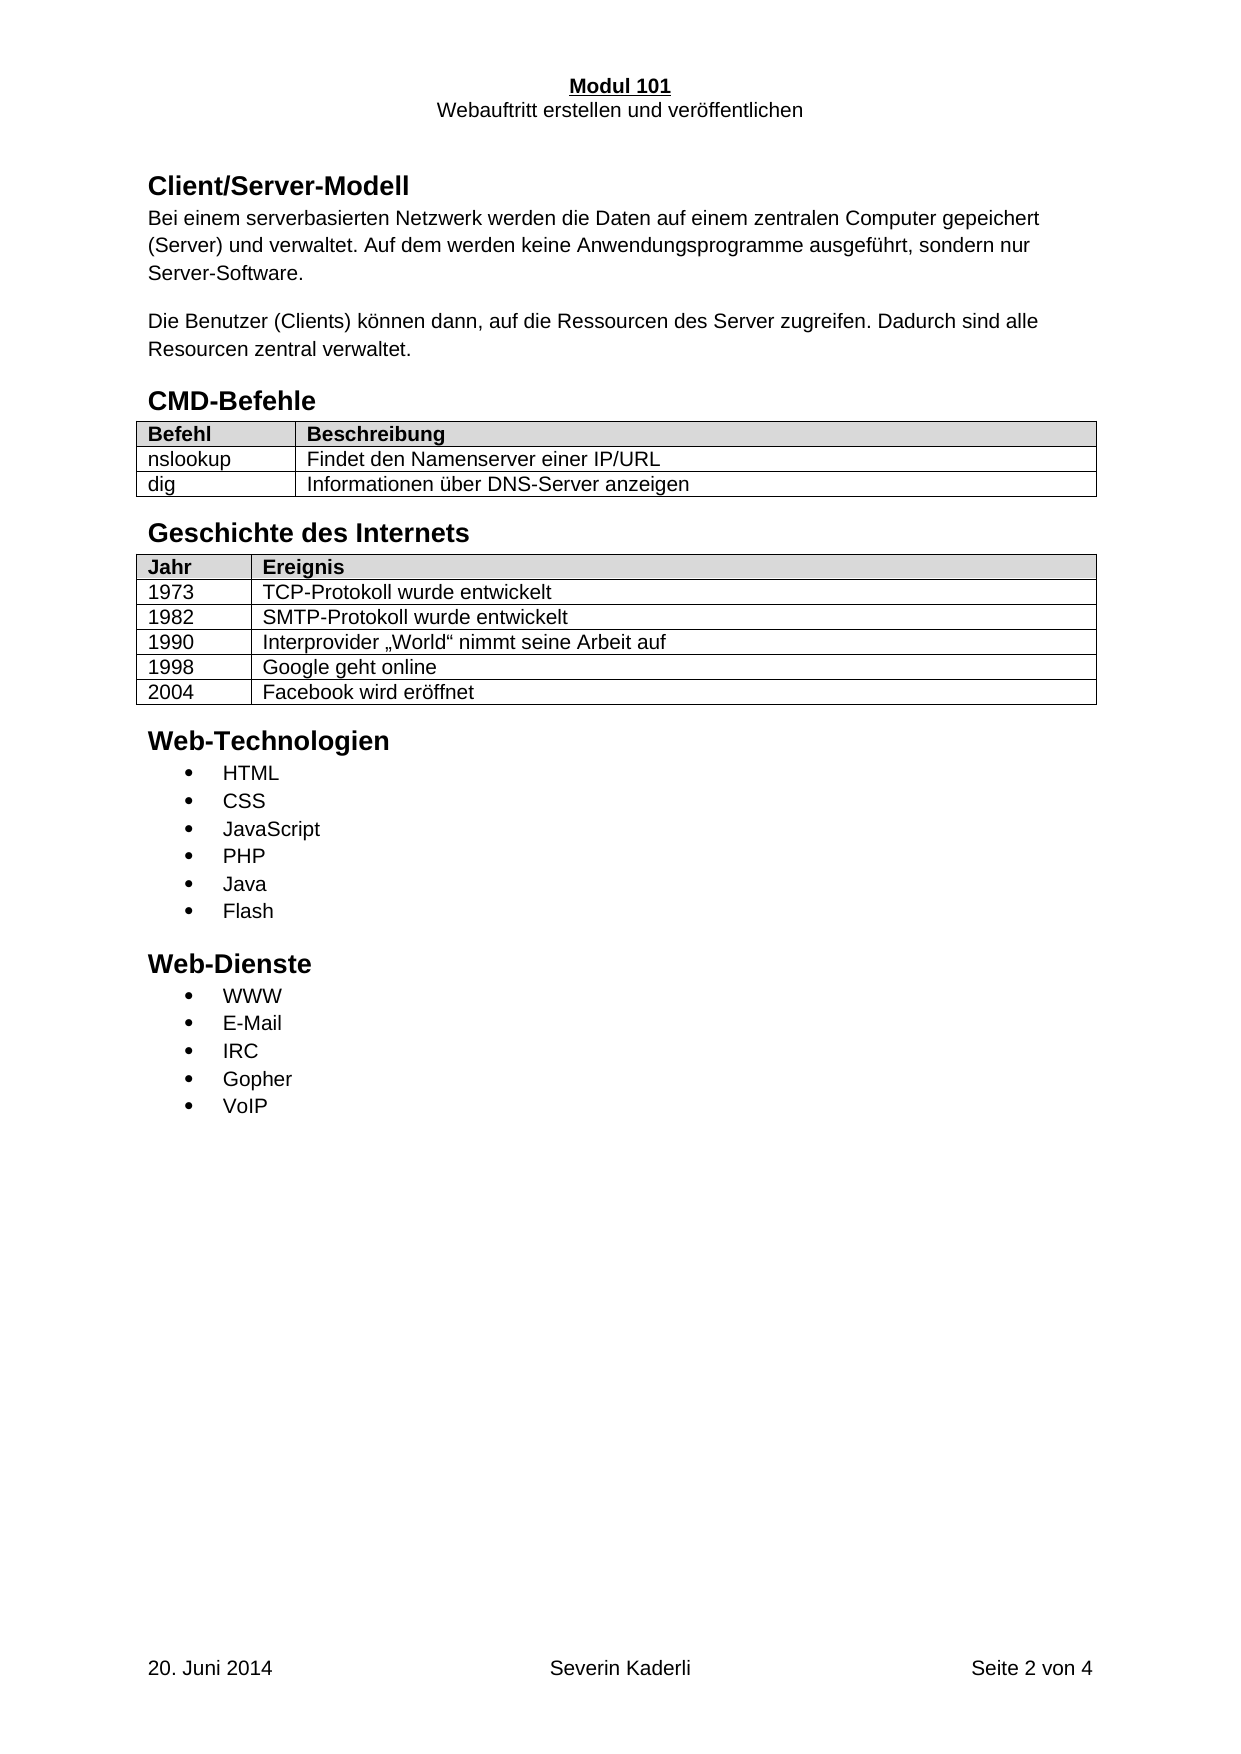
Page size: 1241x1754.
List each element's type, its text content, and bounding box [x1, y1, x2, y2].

table_header Ereignis [252, 555, 1096, 578]
table_cell dig [137, 472, 295, 496]
table_cell Facebook wird eröffnet [252, 680, 1096, 703]
list Java [185, 872, 1093, 896]
list HTML [185, 761, 1093, 785]
list VoIP [185, 1094, 1093, 1118]
table_cell nslookup [137, 447, 295, 471]
table_header Jahr [137, 555, 251, 578]
list Gopher [185, 1066, 1093, 1091]
table_cell Informationen über DNS-Server anzeigen [296, 472, 1096, 496]
subtitle Web-Technologien [148, 725, 1093, 757]
table_cell 1982 [137, 605, 251, 628]
table_cell Google geht online [252, 655, 1096, 678]
list CSS [185, 789, 1093, 813]
list E-Mail [185, 1011, 1093, 1035]
table_cell Interprovider „World“ nimmt seine Arbeit auf [252, 630, 1096, 653]
text Die Benutzer (Clients) können dann, auf die Ressourcen des Server zugreifen. Dadurch sind alle Resourcen zentral verwaltet. [148, 309, 1093, 360]
table_cell 2004 [137, 680, 251, 703]
list PHP [185, 844, 1093, 868]
subtitle CMD-Befehle [148, 385, 1093, 416]
list WWW [185, 984, 1093, 1008]
table_cell TCP-Protokoll wurde entwickelt [252, 580, 1096, 603]
subtitle Geschichte des Internets [148, 517, 1093, 549]
subtitle Client/Server-Modell [148, 169, 1093, 201]
subtitle Web-Dienste [148, 948, 1093, 979]
list IRC [185, 1039, 1093, 1063]
text Bei einem serverbasierten Netzwerk werden die Daten auf einem zentralen Computer gepeichert (Server) und verwaltet. Auf dem werden keine Anwendungsprogramme ausgeführt, sondern nur Server-Software. [148, 206, 1093, 284]
table_cell 1998 [137, 655, 251, 678]
list Flash [185, 899, 1093, 923]
table_header Befehl [137, 422, 295, 446]
table_cell 1973 [137, 580, 251, 603]
table_cell 1990 [137, 630, 251, 653]
table_header Beschreibung [296, 422, 1096, 446]
list JavaScript [185, 816, 1093, 841]
table_cell Findet den Namenserver einer IP/URL [296, 447, 1096, 471]
table_cell SMTP-Protokoll wurde entwickelt [252, 605, 1096, 628]
